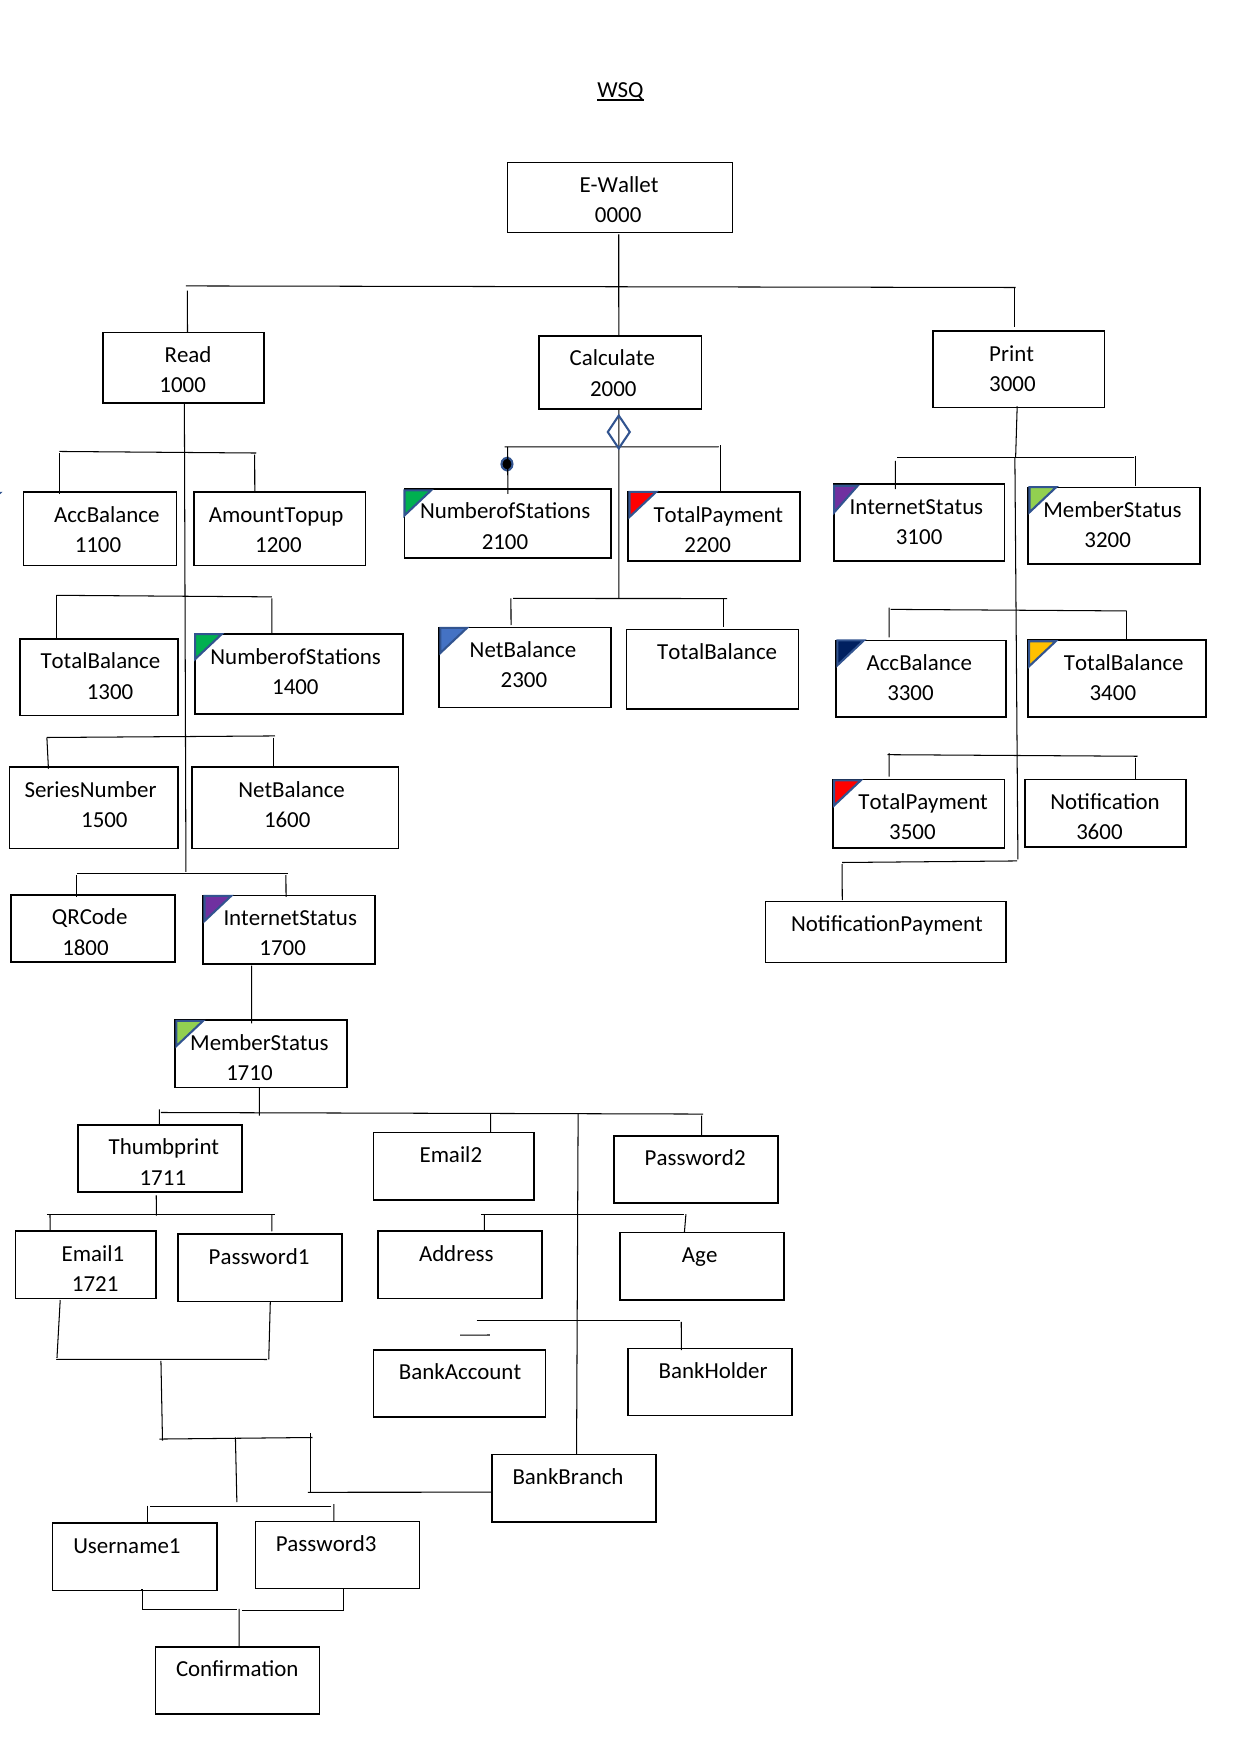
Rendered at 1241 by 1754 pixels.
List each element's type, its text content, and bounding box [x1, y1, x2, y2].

text WSQ [75, 75, 1165, 103]
